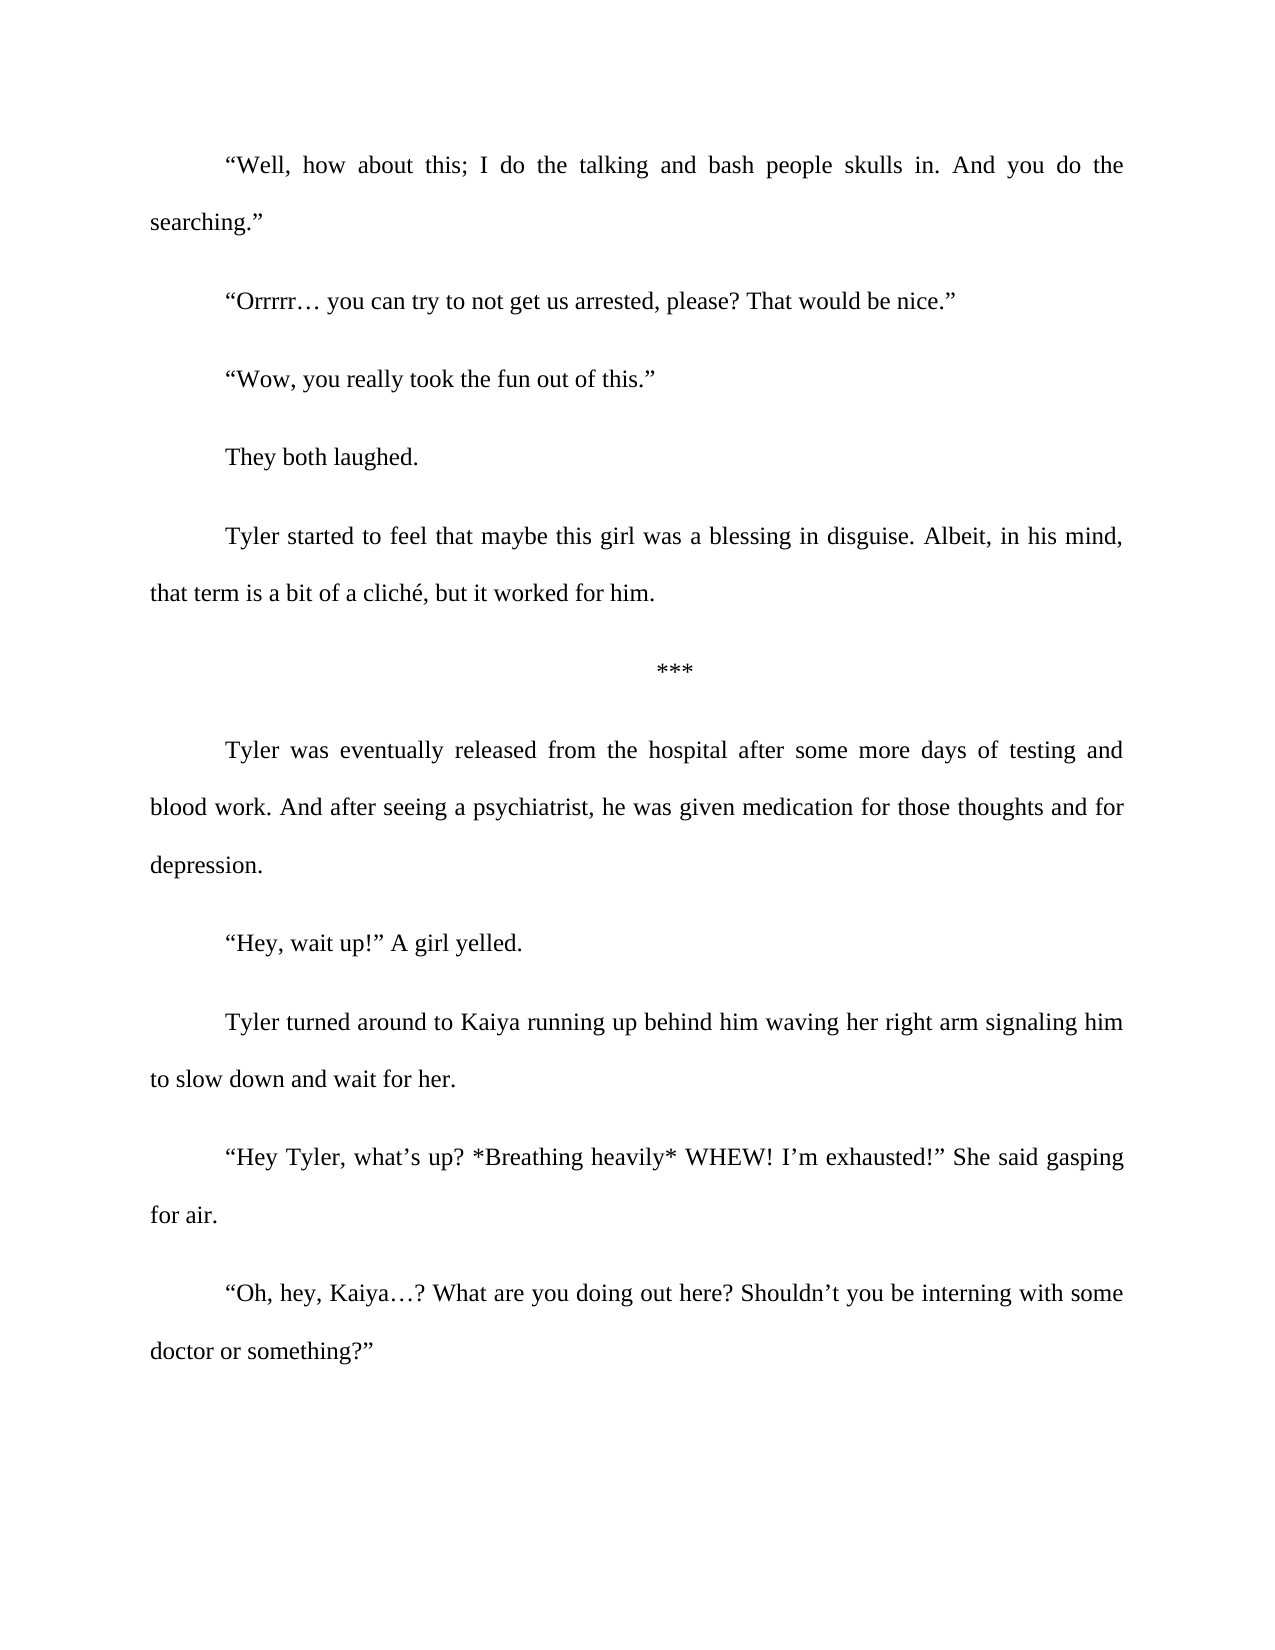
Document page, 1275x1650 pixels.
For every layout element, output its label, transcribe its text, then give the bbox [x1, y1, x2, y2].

text Tyler turned around to Kaiya running up behind him waving her right arm signaling him to slow down and wait for her. [150, 1007, 1125, 1093]
text Tyler started to feel that maybe this girl was a blessing in disguise. Albeit, in his mind, that term is a bit of a cliché, but it worked for him. [150, 521, 1125, 607]
text “Hey Tyler, what’s up? *Breathing heavily* WHEW! I’m exhausted!” She said gasping for air. [150, 1142, 1125, 1229]
text *** [150, 657, 1125, 685]
text “Oh, hey, Kaiya…? What are you doing out here? Shouldn’t you be interning with some doctor or something?” [150, 1278, 1125, 1364]
text “Wow, you really took the fun out of this.” [150, 364, 1125, 393]
text “Well, how about this; I do the talking and bash people skulls in. And you do the searching.” [150, 150, 1125, 236]
text “Hey, wait up!” A girl yelled. [150, 928, 1125, 957]
text Tyler was eventually released from the hospital after some more days of testing and blood work. And after seeing a psychiatrist, he was given medication for those thoughts and for depression. [150, 735, 1125, 879]
text They both laughed. [150, 442, 1125, 471]
text “Orrrrr… you can try to not get us arrested, please? That would be nice.” [150, 286, 1125, 314]
